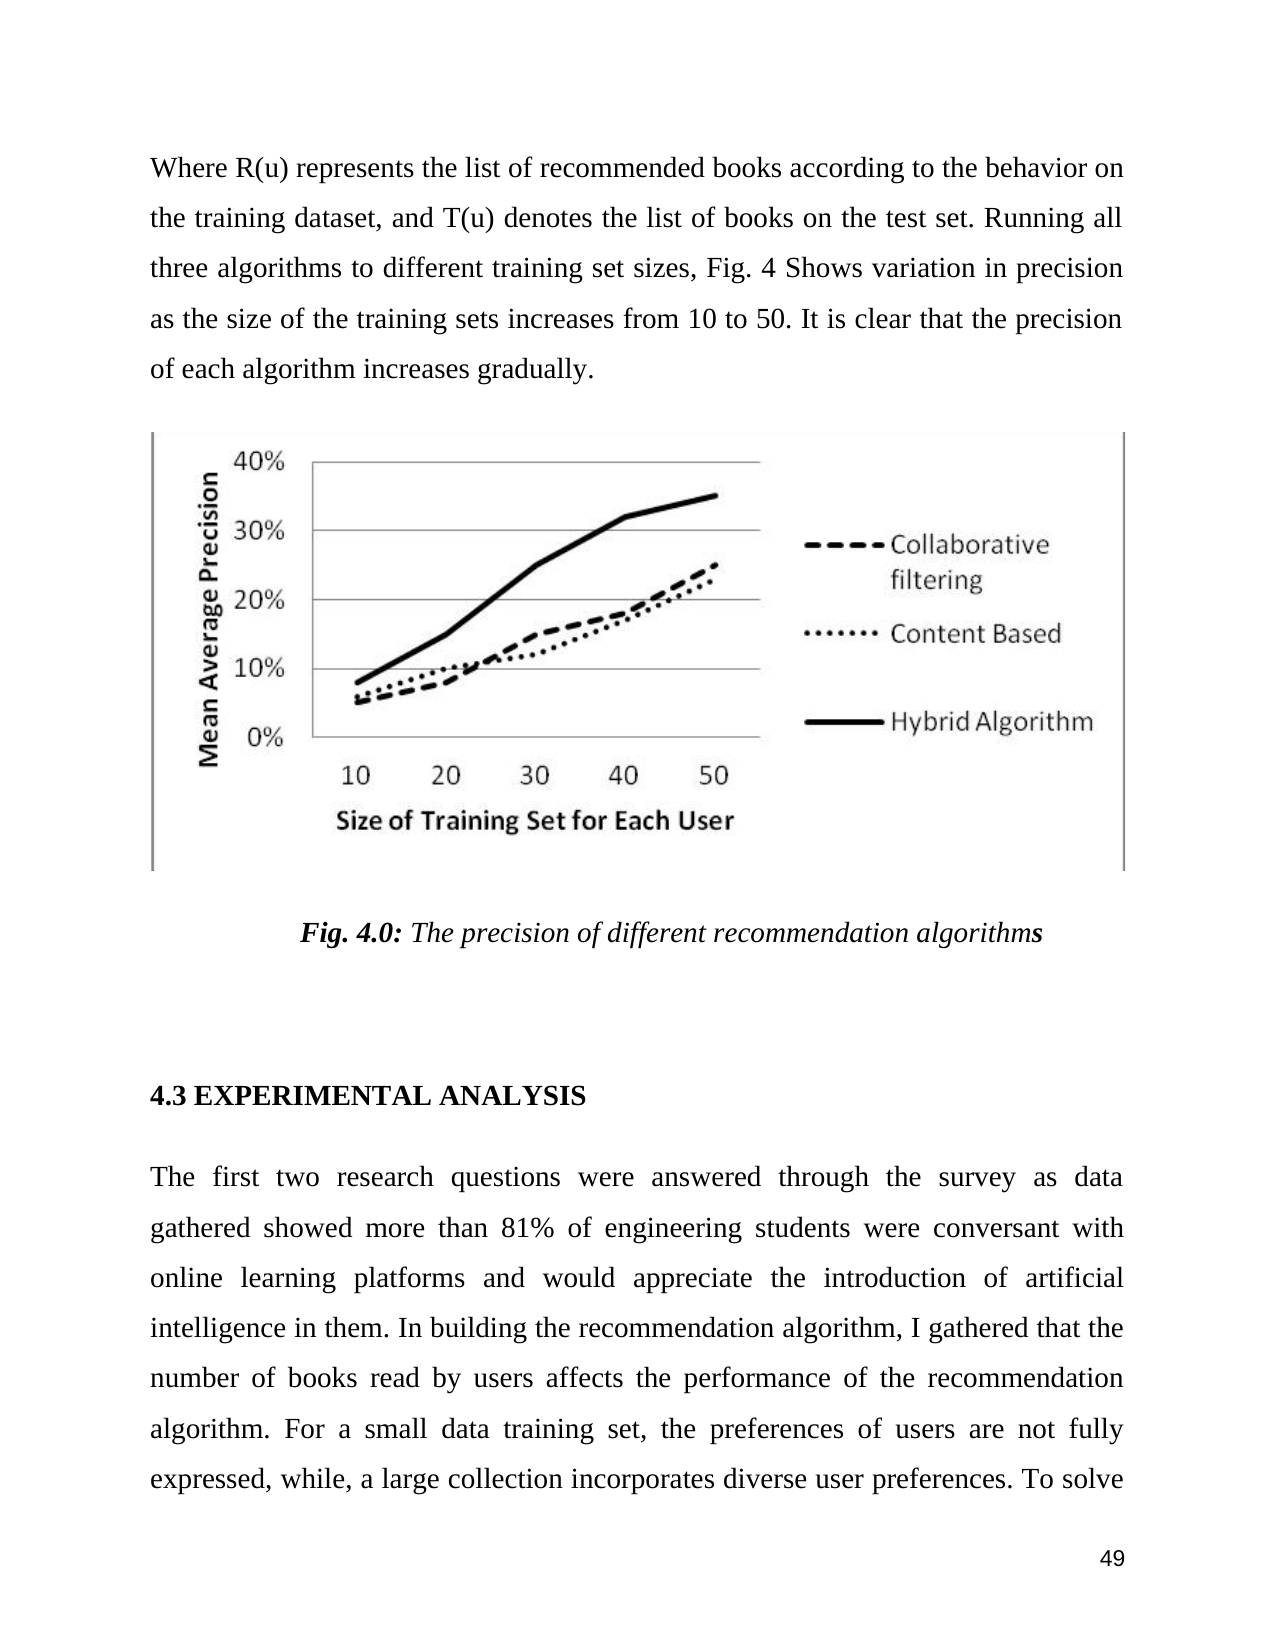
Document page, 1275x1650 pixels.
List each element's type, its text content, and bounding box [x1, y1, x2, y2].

text 4.3 EXPERIMENTAL ANALYSIS [150, 1078, 1125, 1111]
text Fig. 4.0: The precision of different recommendation algorithms [150, 915, 1125, 948]
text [150, 1159, 1125, 1495]
text Where R(u) represents the list of recommended books according to the behavior on the training dataset, and T(u) denotes the list of books on the test set. Running all three algorithms to different training set sizes, Fig. 4 Shows variation in precision as the size of the training sets increases from 10 to 50. It is clear that the precision of each algorithm increases gradually. [150, 150, 1125, 385]
picture [150, 432, 1125, 871]
